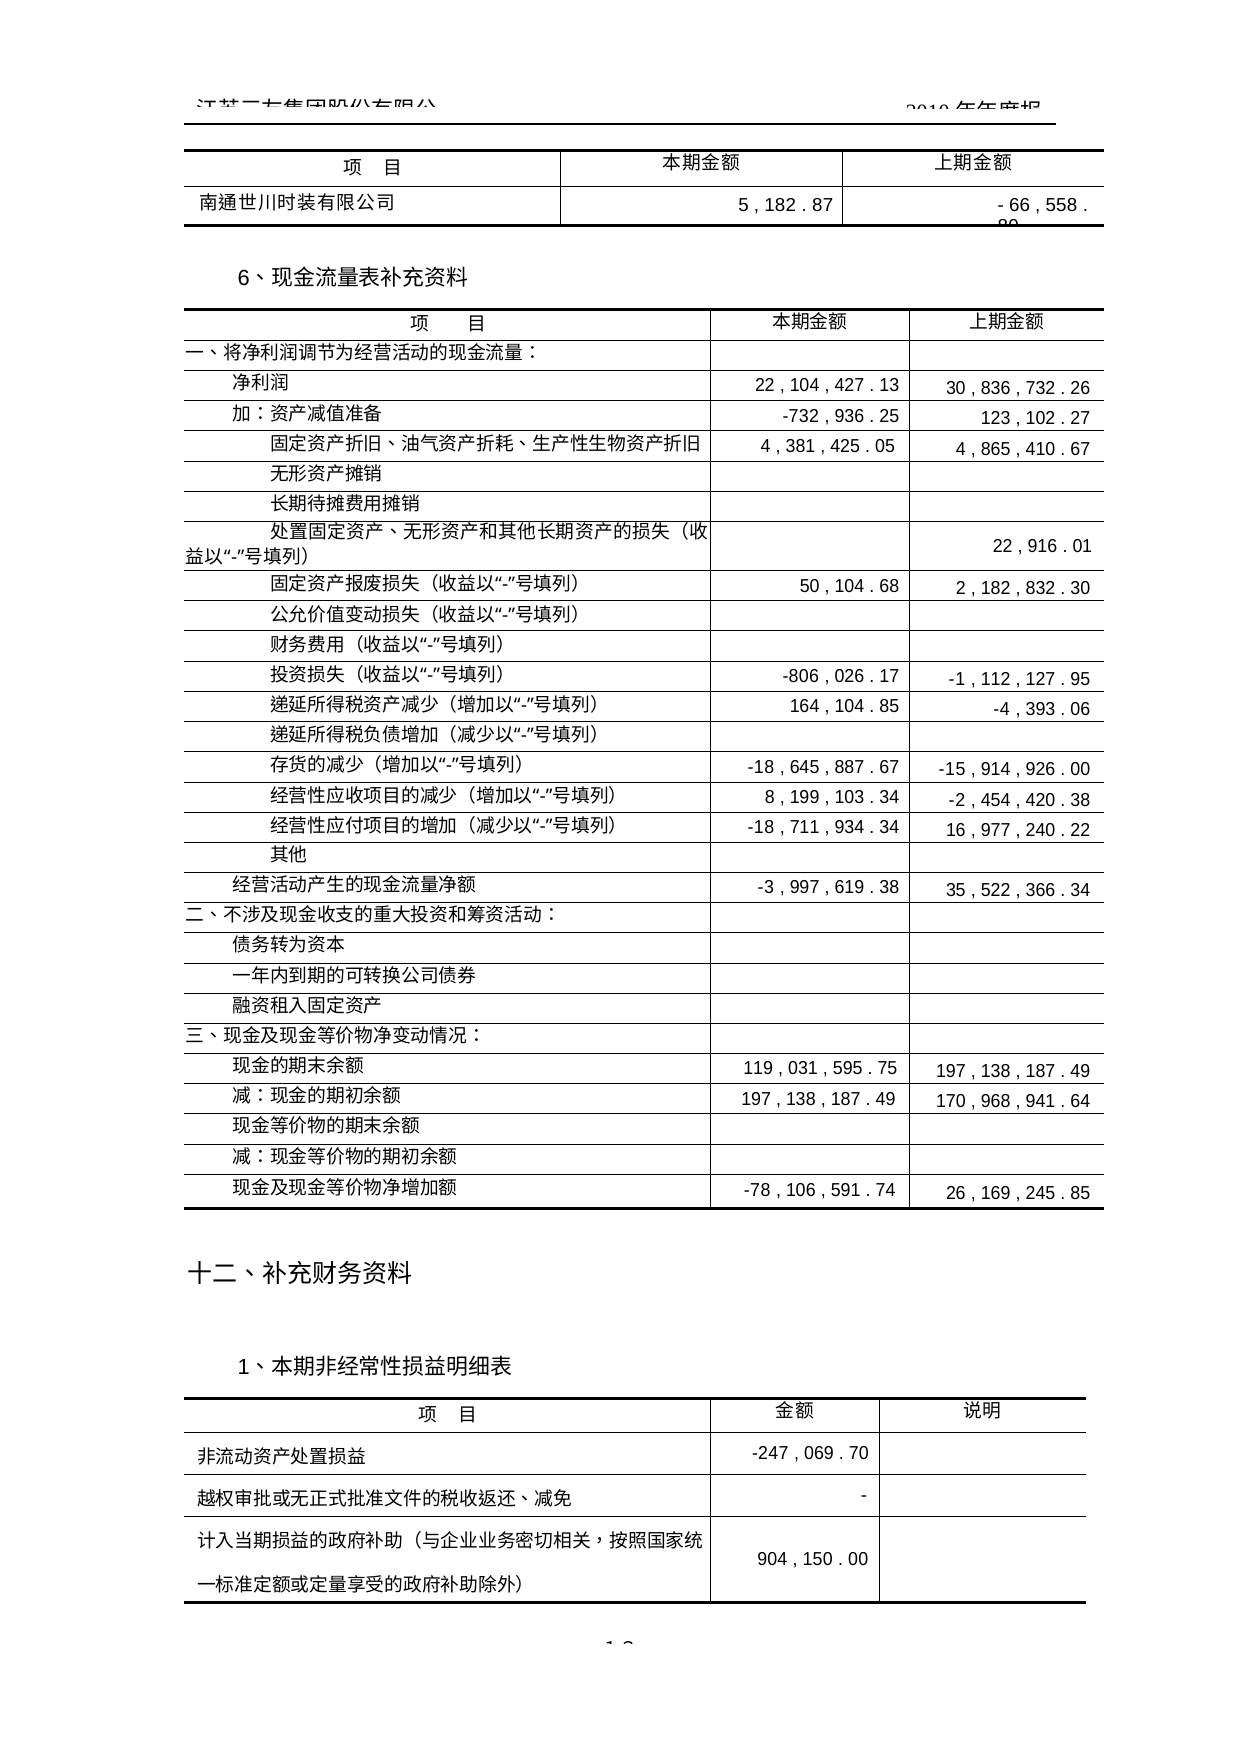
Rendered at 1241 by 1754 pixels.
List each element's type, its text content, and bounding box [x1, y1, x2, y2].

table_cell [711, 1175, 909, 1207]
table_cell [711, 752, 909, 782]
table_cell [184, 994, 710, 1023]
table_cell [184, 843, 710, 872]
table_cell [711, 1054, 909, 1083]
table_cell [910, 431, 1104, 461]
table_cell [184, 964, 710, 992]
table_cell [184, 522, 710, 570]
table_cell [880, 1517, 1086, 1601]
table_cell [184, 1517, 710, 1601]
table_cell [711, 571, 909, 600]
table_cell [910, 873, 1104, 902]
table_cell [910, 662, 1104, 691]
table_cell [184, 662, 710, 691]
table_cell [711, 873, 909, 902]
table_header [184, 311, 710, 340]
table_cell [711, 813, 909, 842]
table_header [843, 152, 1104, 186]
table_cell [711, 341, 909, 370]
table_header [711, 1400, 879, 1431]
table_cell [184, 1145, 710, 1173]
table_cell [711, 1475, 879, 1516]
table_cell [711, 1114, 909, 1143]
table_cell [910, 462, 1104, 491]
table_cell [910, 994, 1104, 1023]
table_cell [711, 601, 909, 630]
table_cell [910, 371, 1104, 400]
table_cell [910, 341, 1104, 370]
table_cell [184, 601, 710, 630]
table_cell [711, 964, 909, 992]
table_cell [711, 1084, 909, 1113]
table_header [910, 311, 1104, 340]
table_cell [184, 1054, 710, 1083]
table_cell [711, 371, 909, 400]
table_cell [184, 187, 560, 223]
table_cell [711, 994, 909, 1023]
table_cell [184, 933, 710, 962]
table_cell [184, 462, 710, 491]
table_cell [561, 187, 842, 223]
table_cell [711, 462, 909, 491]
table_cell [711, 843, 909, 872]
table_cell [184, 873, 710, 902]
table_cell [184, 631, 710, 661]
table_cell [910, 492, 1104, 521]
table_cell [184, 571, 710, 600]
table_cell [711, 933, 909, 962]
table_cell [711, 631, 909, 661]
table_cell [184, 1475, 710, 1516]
text 十二、补充财务资料 [187, 1255, 1121, 1289]
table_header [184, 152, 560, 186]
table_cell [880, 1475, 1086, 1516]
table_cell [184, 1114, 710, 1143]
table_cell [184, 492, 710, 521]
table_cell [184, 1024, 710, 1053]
text 6、现金流量表补充资料 [237, 262, 1121, 292]
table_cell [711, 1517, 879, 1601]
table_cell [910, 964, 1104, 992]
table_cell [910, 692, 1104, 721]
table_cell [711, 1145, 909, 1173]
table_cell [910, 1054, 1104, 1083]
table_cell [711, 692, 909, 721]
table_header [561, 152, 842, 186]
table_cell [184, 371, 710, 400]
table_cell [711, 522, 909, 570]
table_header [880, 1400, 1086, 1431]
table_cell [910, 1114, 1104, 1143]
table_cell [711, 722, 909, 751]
text 1、本期非经常性损益明细表 [237, 1351, 1121, 1381]
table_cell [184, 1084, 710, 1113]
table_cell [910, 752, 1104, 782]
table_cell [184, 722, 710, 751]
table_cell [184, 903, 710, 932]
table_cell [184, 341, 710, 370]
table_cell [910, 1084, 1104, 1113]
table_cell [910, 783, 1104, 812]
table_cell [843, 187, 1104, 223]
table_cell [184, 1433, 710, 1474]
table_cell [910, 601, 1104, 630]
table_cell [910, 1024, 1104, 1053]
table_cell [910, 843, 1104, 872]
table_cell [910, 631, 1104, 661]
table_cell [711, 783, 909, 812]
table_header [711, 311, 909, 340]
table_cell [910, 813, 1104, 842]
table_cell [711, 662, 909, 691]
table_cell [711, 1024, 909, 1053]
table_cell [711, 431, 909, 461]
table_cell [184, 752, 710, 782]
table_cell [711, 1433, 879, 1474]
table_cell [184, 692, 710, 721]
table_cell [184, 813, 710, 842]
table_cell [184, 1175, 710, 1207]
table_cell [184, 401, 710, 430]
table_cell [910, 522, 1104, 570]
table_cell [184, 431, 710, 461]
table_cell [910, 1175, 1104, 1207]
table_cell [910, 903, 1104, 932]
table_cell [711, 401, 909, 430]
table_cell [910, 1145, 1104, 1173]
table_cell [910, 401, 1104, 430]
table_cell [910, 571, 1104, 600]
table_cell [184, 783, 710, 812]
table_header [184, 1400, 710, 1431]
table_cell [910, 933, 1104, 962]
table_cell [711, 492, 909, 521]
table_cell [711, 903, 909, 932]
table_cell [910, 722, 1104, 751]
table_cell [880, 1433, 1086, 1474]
